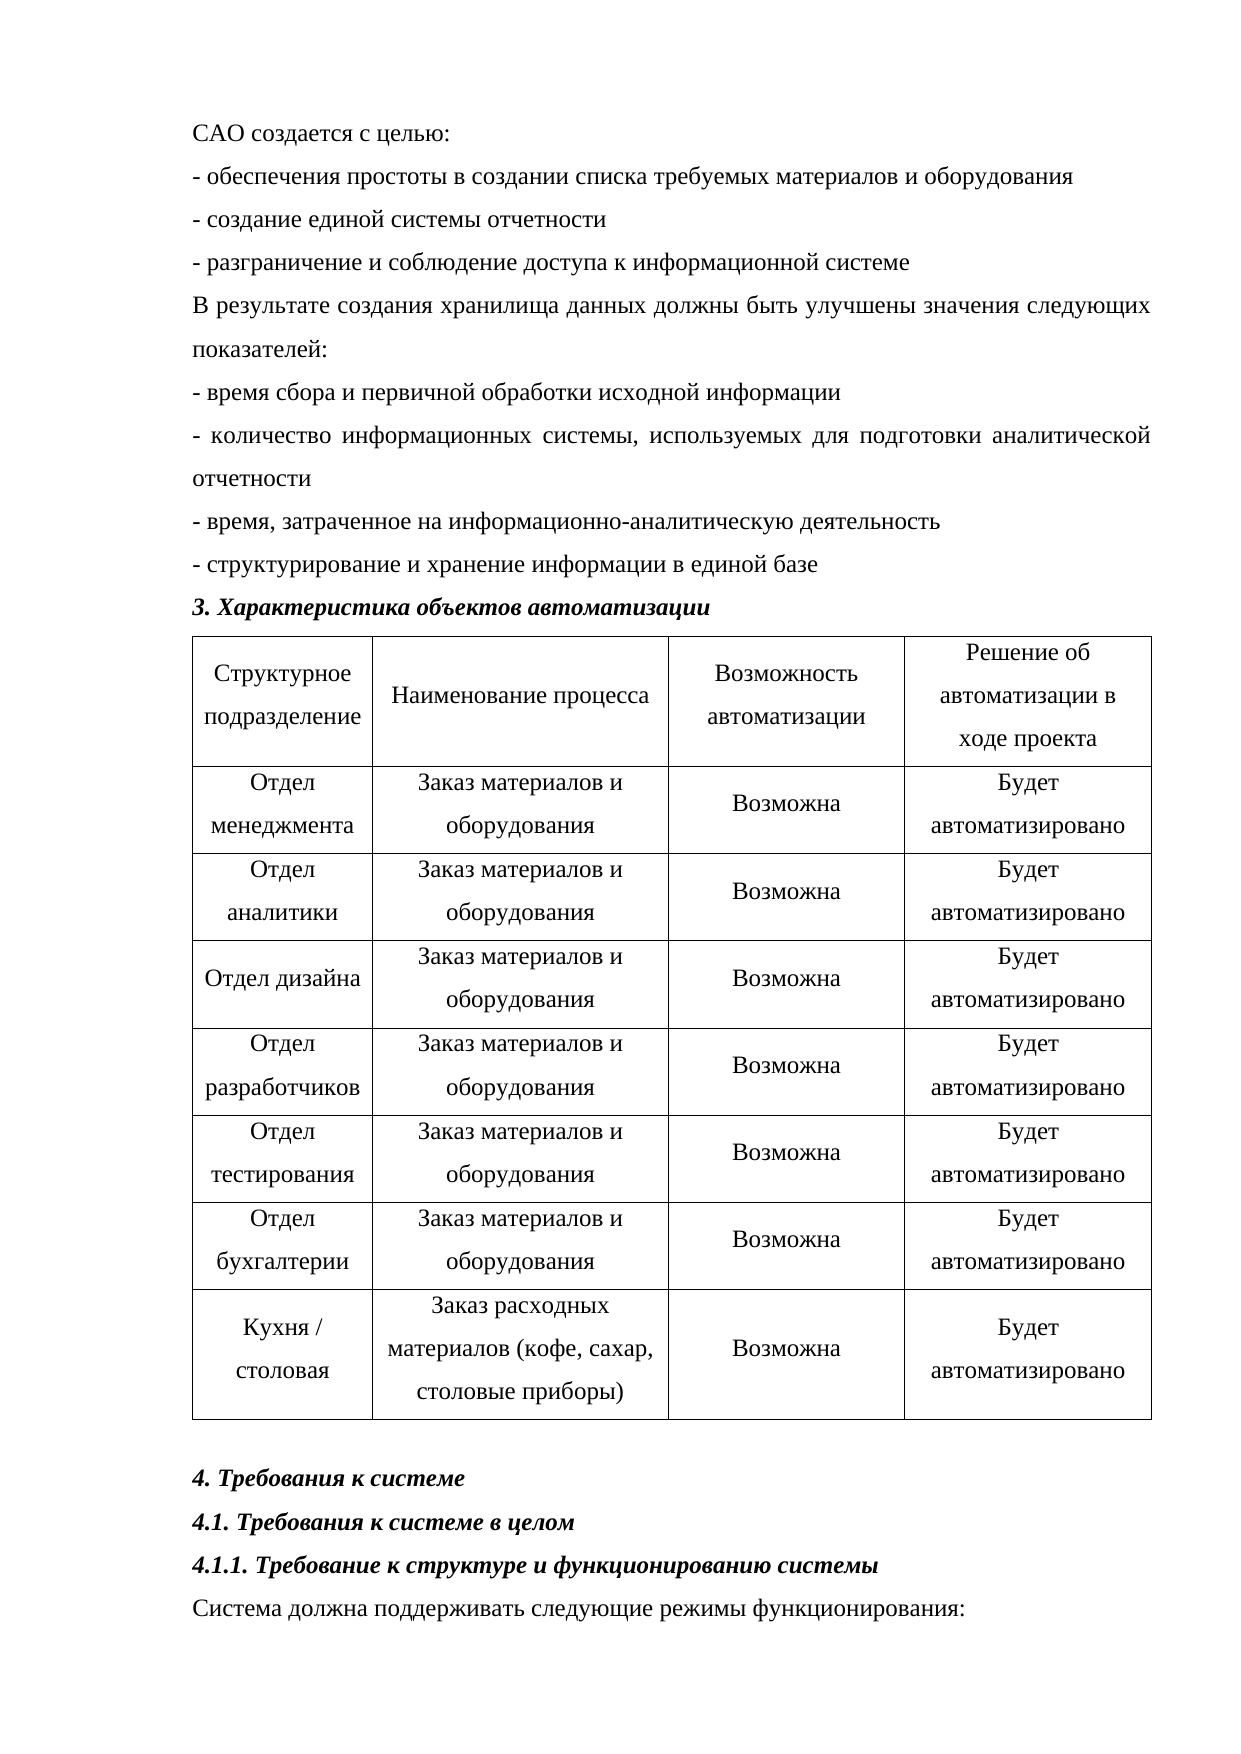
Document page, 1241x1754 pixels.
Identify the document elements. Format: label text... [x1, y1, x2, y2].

table_cell Отдел аналитики [193, 854, 372, 940]
table_cell Отдел разработчиков [193, 1029, 372, 1115]
table_cell Заказ материалов и оборудования [373, 854, 668, 940]
table_cell Будет автоматизировано [905, 767, 1151, 853]
table_cell Заказ материалов и оборудования [373, 767, 668, 853]
table_cell Заказ расходных материалов (кофе, сахар, столовые приборы) [373, 1290, 668, 1419]
table_cell Возможна [669, 1290, 904, 1419]
text 4.1. Требования к системе в целом [192, 1507, 1152, 1535]
text В результате создания хранилища данных должны быть улучшены значения следующих показателей: [192, 291, 1152, 362]
table_cell Будет автоматизировано [905, 1029, 1151, 1115]
text Система должна поддерживать следующие режимы функционирования: [192, 1593, 1152, 1622]
text 4. Требования к системе [192, 1463, 1152, 1492]
table_cell Заказ материалов и оборудования [373, 1116, 668, 1202]
text САО создается с целью: [192, 118, 1152, 147]
text 4.1.1. Требование к структуре и функционированию системы [192, 1550, 1152, 1578]
text - количество информационных системы, используемых для подготовки аналитической отчетности [192, 420, 1152, 492]
text - время, затраченное на информационно-аналитическую деятельность [192, 506, 1152, 535]
table_header Наименование процесса [373, 637, 668, 766]
table_cell Заказ материалов и оборудования [373, 1029, 668, 1115]
table_cell Возможна [669, 941, 904, 1027]
text 3. Характеристика объектов автоматизации [192, 592, 1152, 621]
table_cell Кухня / столовая [193, 1290, 372, 1419]
table_cell Будет автоматизировано [905, 1290, 1151, 1419]
table_header Возможность автоматизации [669, 637, 904, 766]
table_cell Будет автоматизировано [905, 941, 1151, 1027]
table_cell Отдел менеджмента [193, 767, 372, 853]
table_cell Отдел дизайна [193, 941, 372, 1027]
table_cell Отдел тестирования [193, 1116, 372, 1202]
table_header Решение об автоматизации в ходе проекта [905, 637, 1151, 766]
text - создание единой системы отчетности [192, 204, 1152, 233]
table_cell Заказ материалов и оборудования [373, 1203, 668, 1289]
table_cell Будет автоматизировано [905, 1116, 1151, 1202]
table_cell Отдел бухгалтерии [193, 1203, 372, 1289]
table_cell Возможна [669, 1116, 904, 1202]
text - время сбора и первичной обработки исходной информации [192, 377, 1152, 406]
table_cell Будет автоматизировано [905, 1203, 1151, 1289]
table_cell Будет автоматизировано [905, 854, 1151, 940]
table_cell Возможна [669, 854, 904, 940]
table_cell Возможна [669, 767, 904, 853]
text - структурирование и хранение информации в единой базе [192, 549, 1152, 578]
table_header Структурное подразделение [193, 637, 372, 766]
table_cell Возможна [669, 1203, 904, 1289]
text - разграничение и соблюдение доступа к информационной системе [192, 247, 1152, 276]
table_cell Заказ материалов и оборудования [373, 941, 668, 1027]
table_cell Возможна [669, 1029, 904, 1115]
text - обеспечения простоты в создании списка требуемых материалов и оборудования [192, 161, 1152, 190]
